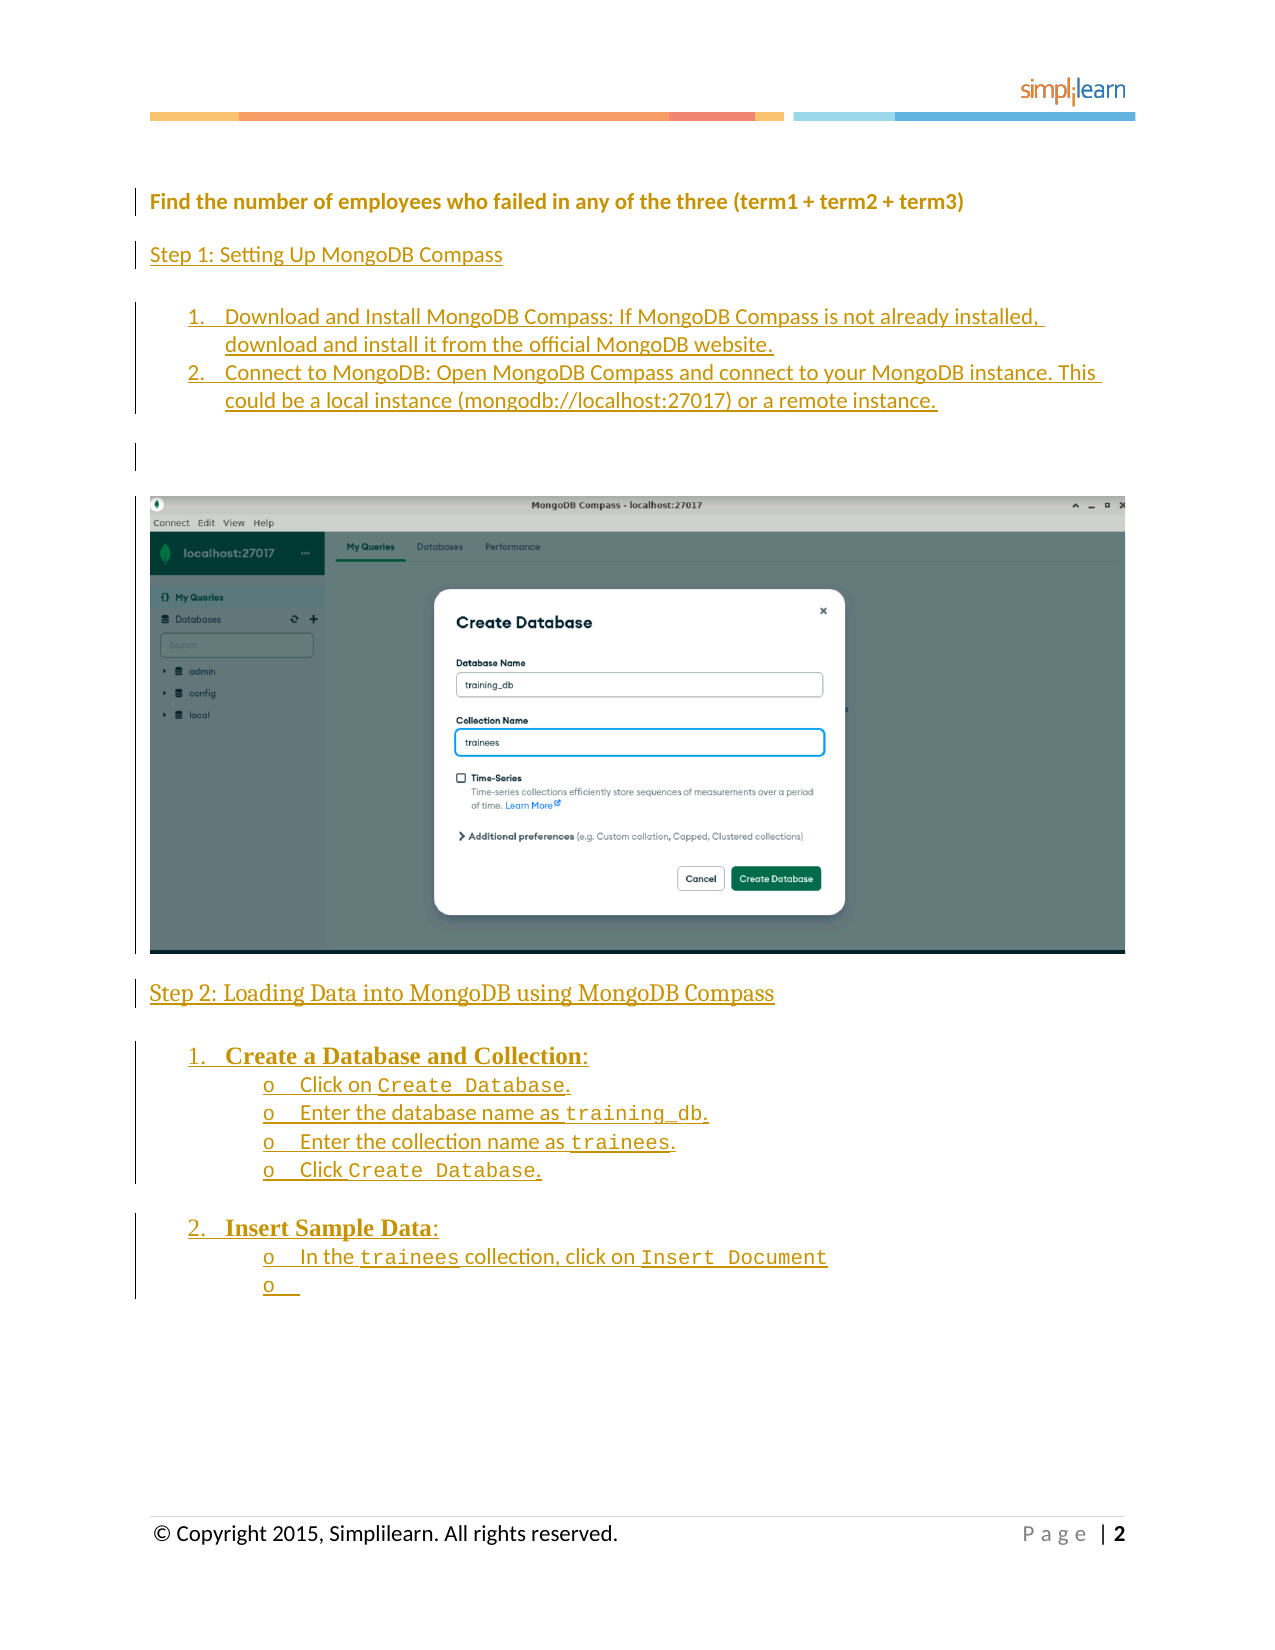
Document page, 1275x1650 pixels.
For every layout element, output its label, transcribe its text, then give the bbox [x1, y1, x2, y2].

picture [150, 496, 1125, 954]
picture [150, 75, 1136, 121]
list Find the number of employees who failed in any of the three (term1 + term2 + term3) [150, 187, 1125, 216]
